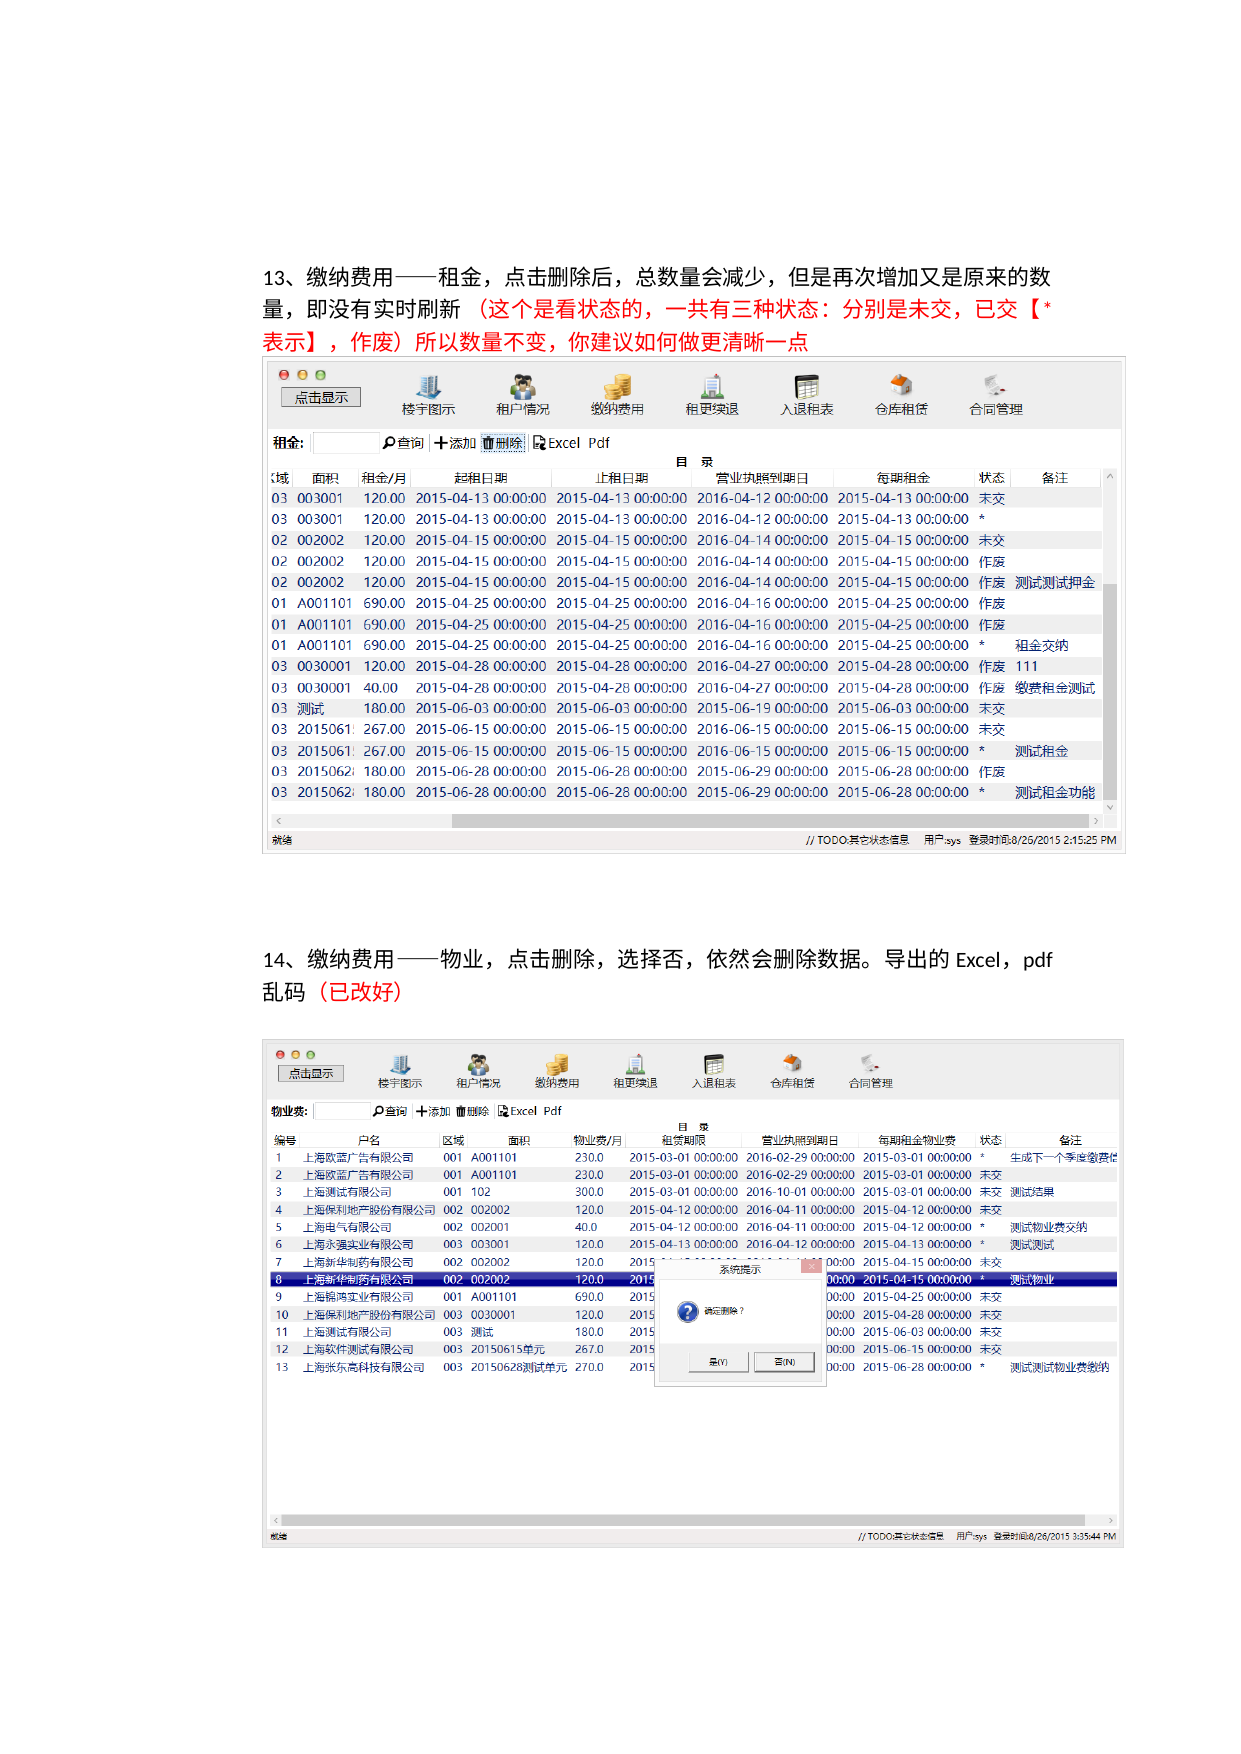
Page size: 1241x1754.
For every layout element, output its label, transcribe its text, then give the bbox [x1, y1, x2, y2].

picture [262, 356, 1126, 854]
list 14、缴纳费用——物业，点击删除，选择否，依然会删除数据。导出的Excel，pdf乱码（已改好） [262, 942, 1053, 1007]
picture [262, 1039, 1124, 1548]
list 13、缴纳费用——租金，点击删除后，总数量会减少，但是再次增加又是原来的数量，即没有实时刷新 （这个是看状态的，一共有三种状态：分别是未交，已交【* 表示】，作废）所以数量不变，你建议如何做更清晰一点 [262, 259, 1053, 356]
